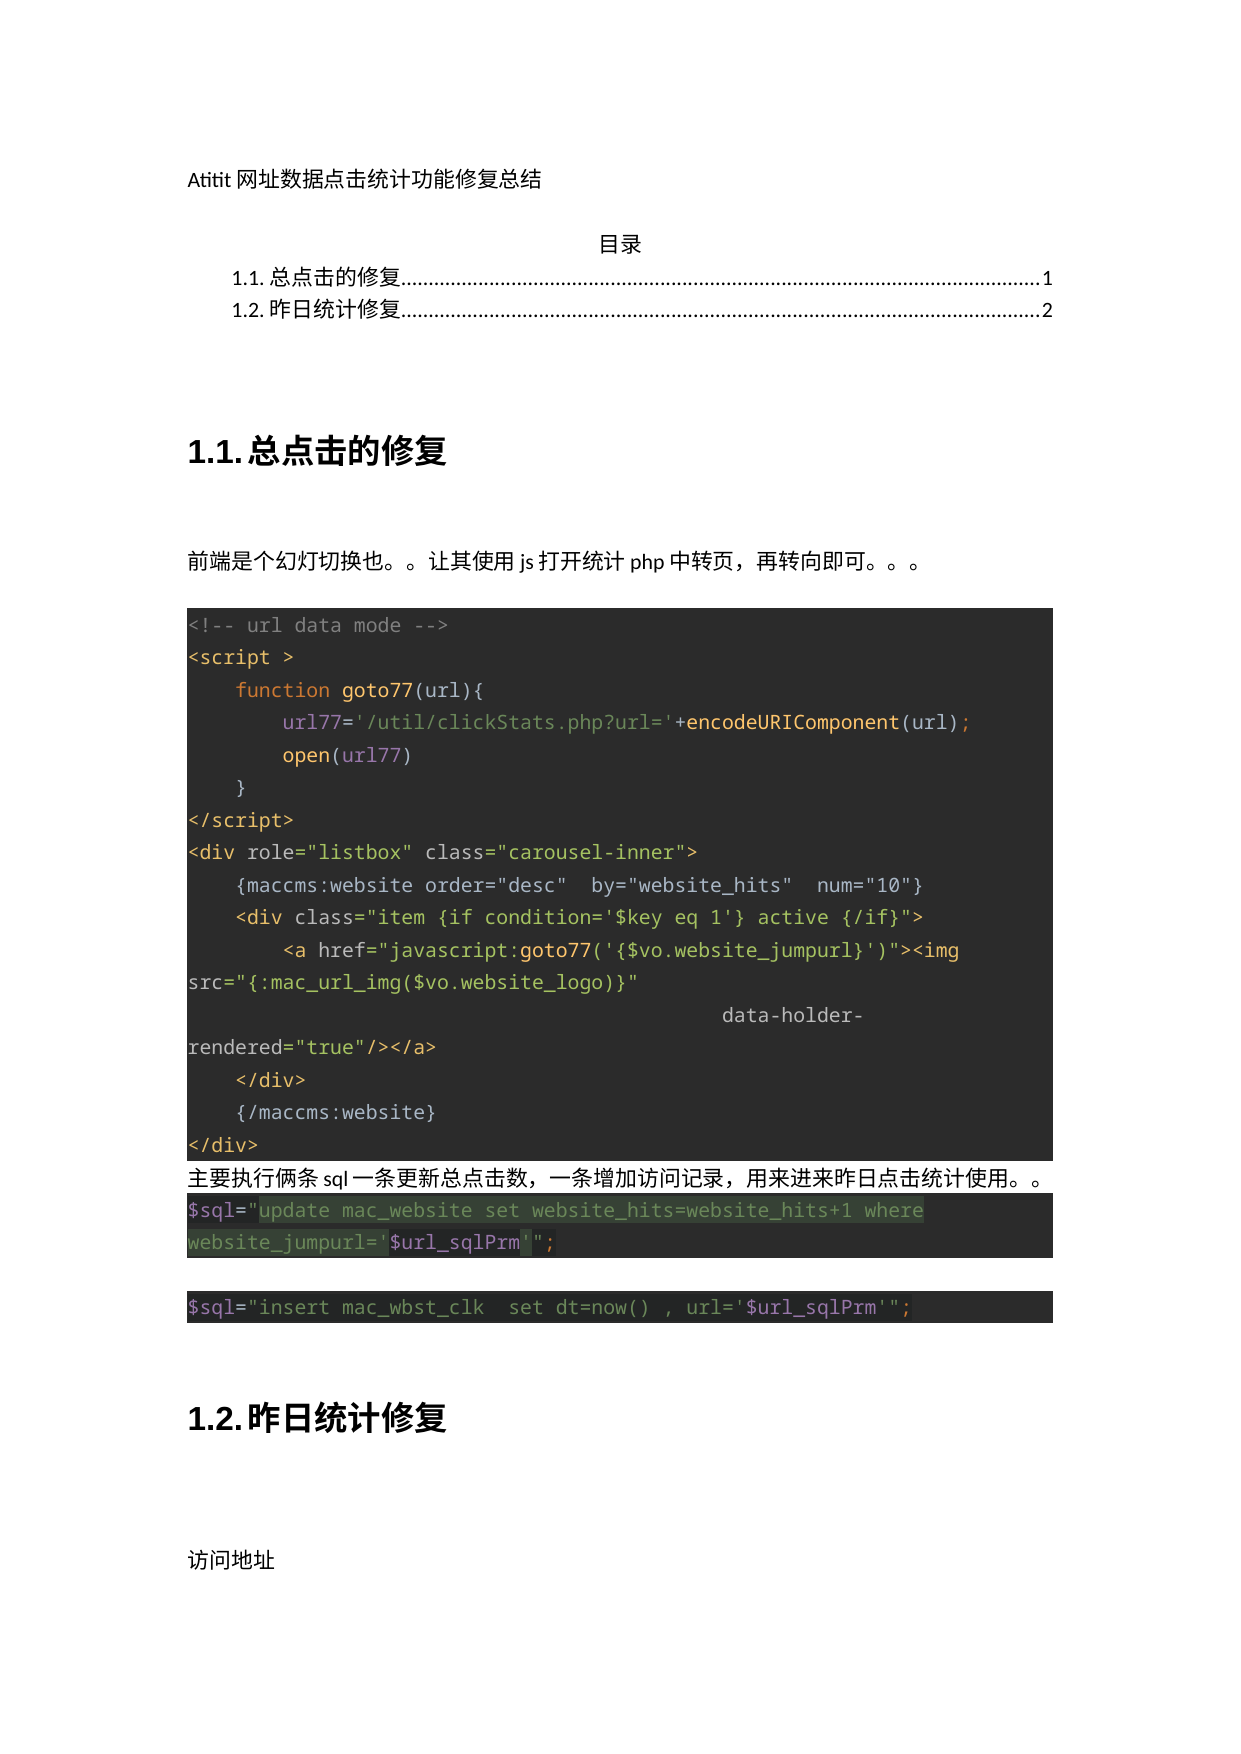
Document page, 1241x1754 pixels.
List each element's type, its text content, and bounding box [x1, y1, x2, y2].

text $sql="update mac_website set website_hits=website_hits+1 where website_jumpurl='$url_sqlPrm'"; [187, 1193, 1053, 1258]
text $sql="insert mac_wbst_clk set dt=now() , url='$url_sqlPrm'"; [187, 1291, 1053, 1323]
subtitle 总点击的修复 [187, 417, 1053, 482]
text 主要执行俩条sql一条更新总点击数，一条增加访问记录，用来进来昨日点击统计使用。。 [187, 1161, 1053, 1193]
text 前端是个幻灯切换也。。让其使用js打开统计php中转页，再转向即可。。。 [187, 543, 1053, 576]
text 访问地址 [187, 1542, 1053, 1575]
subtitle 昨日统计修复 [187, 1383, 1053, 1448]
text Atitit 网址数据点击统计功能修复总结 [187, 162, 1053, 194]
text <!-- url data mode --> <script > function goto77(url){ url77='/util/clickStats.php?url='+encodeURIComponent(url); open(url77) } </script> <div role="listbox" class="carousel-inner"> {maccms:website order="desc" by="website_hits" num="10"} <div class="item {if condition='$key eq 1'} active {/if}"> <a href="javascript:goto77('{$vo.website_jumpurl}')"><img src="{:mac_url_img($vo.website_logo)}" data-holder-rendered="true"/></a> </div> {/maccms:website} </div> [187, 608, 1053, 1161]
